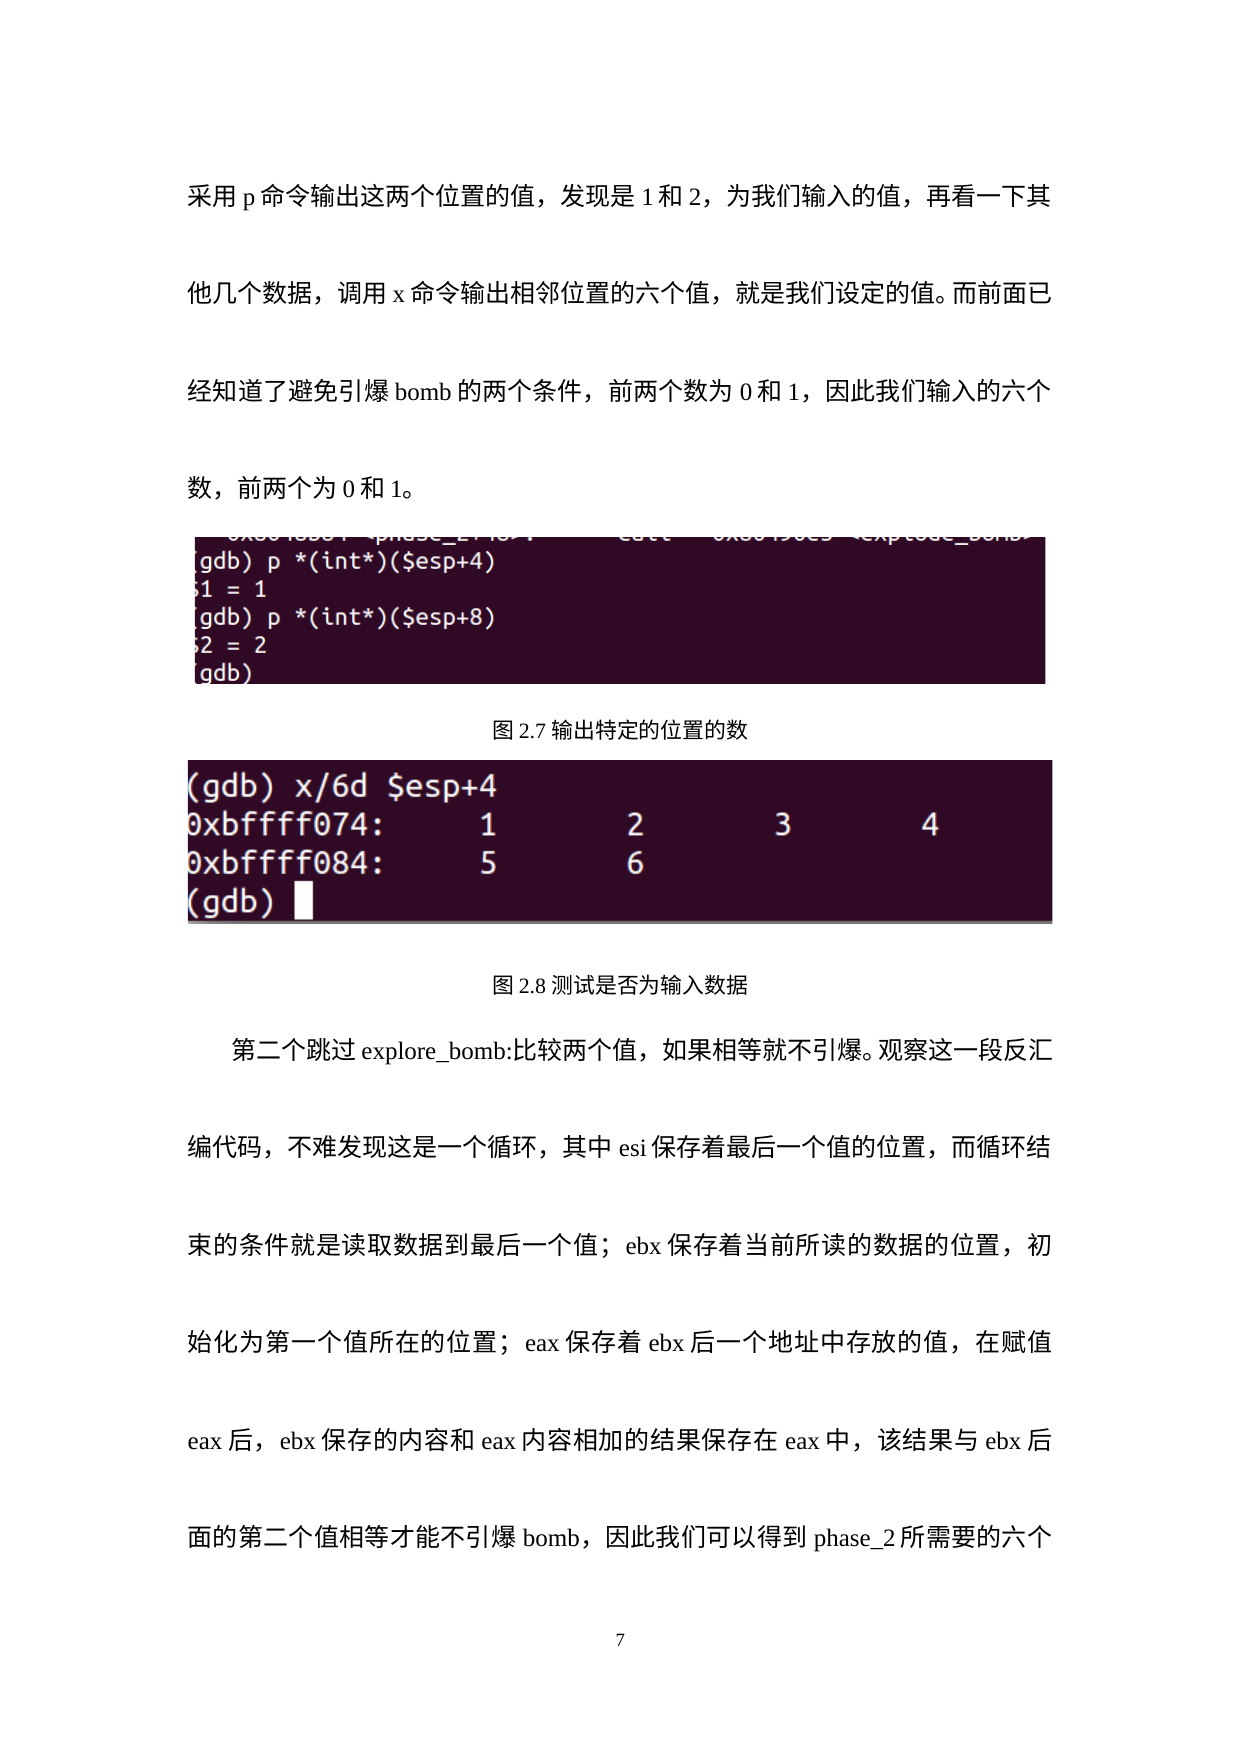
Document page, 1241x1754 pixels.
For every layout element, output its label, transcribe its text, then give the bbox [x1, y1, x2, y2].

picture [187, 760, 1053, 924]
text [187, 1016, 1053, 1568]
text 图2.8 测试是否为输入数据 [187, 968, 1053, 1000]
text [187, 162, 1053, 519]
picture [194, 537, 1046, 684]
text 图2.7 输出特定的位置的数 [187, 712, 1053, 745]
